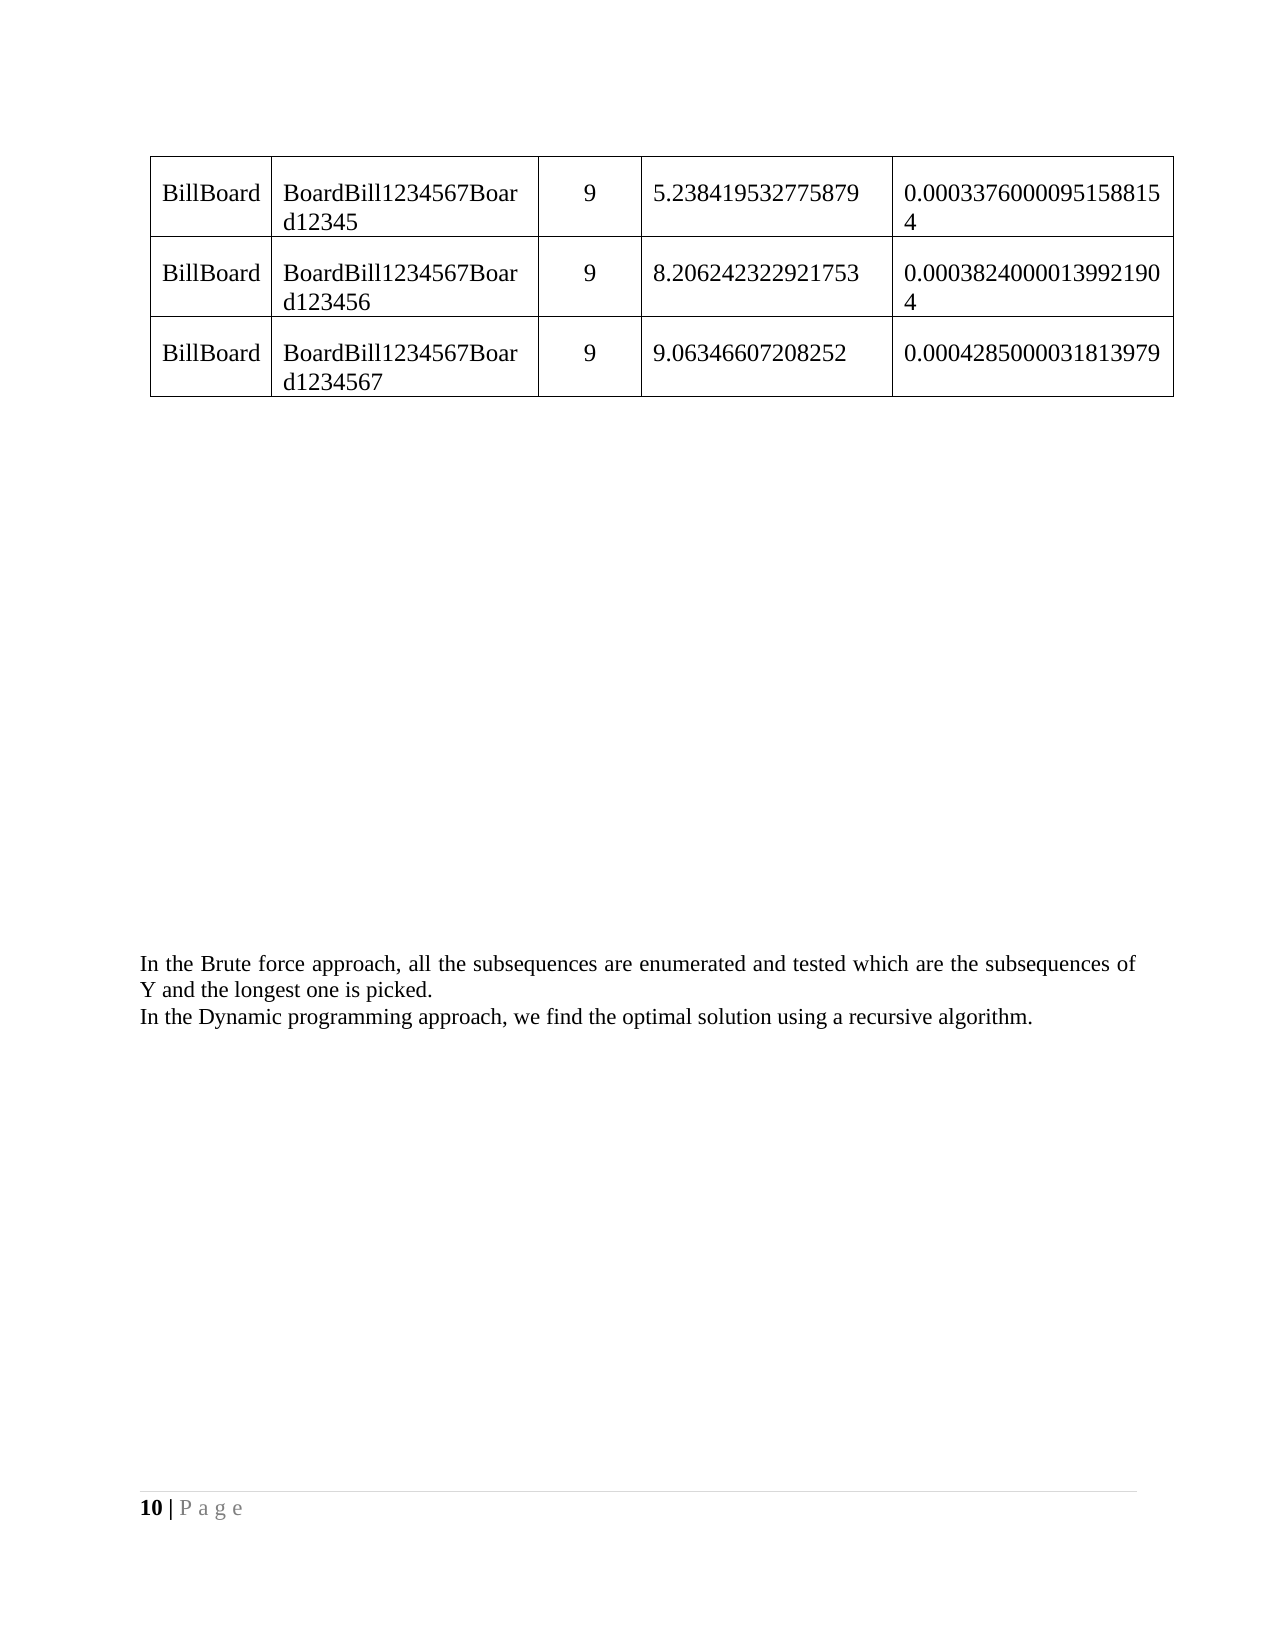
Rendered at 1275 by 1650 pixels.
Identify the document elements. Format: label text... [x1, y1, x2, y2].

text In the Brute force approach, all the subsequences are enumerated and tested which are the subsequences of Y and the longest one is picked. [139, 950, 1137, 1003]
table_cell BoardBill1234567Board123456 [272, 237, 538, 316]
table_cell 0.00038240000139921904 [893, 237, 1173, 316]
table_cell 9 [539, 317, 641, 396]
table_cell 0.00033760000951588154 [893, 157, 1173, 236]
table_cell 9 [539, 157, 641, 236]
table_cell 0.0004285000031813979 [893, 317, 1173, 396]
table_cell BillBoard [151, 317, 271, 396]
table_cell BillBoard [151, 237, 271, 316]
table_cell BillBoard [151, 157, 271, 236]
table_cell 9 [539, 237, 641, 316]
text In the Dynamic programming approach, we find the optimal solution using a recursive algorithm. [139, 1003, 1137, 1029]
table_cell 5.238419532775879 [642, 157, 892, 236]
table_cell BoardBill1234567Board12345 [272, 157, 538, 236]
table_cell BoardBill1234567Board1234567 [272, 317, 538, 396]
table_cell 8.206242322921753 [642, 237, 892, 316]
table_cell 9.06346607208252 [642, 317, 892, 396]
